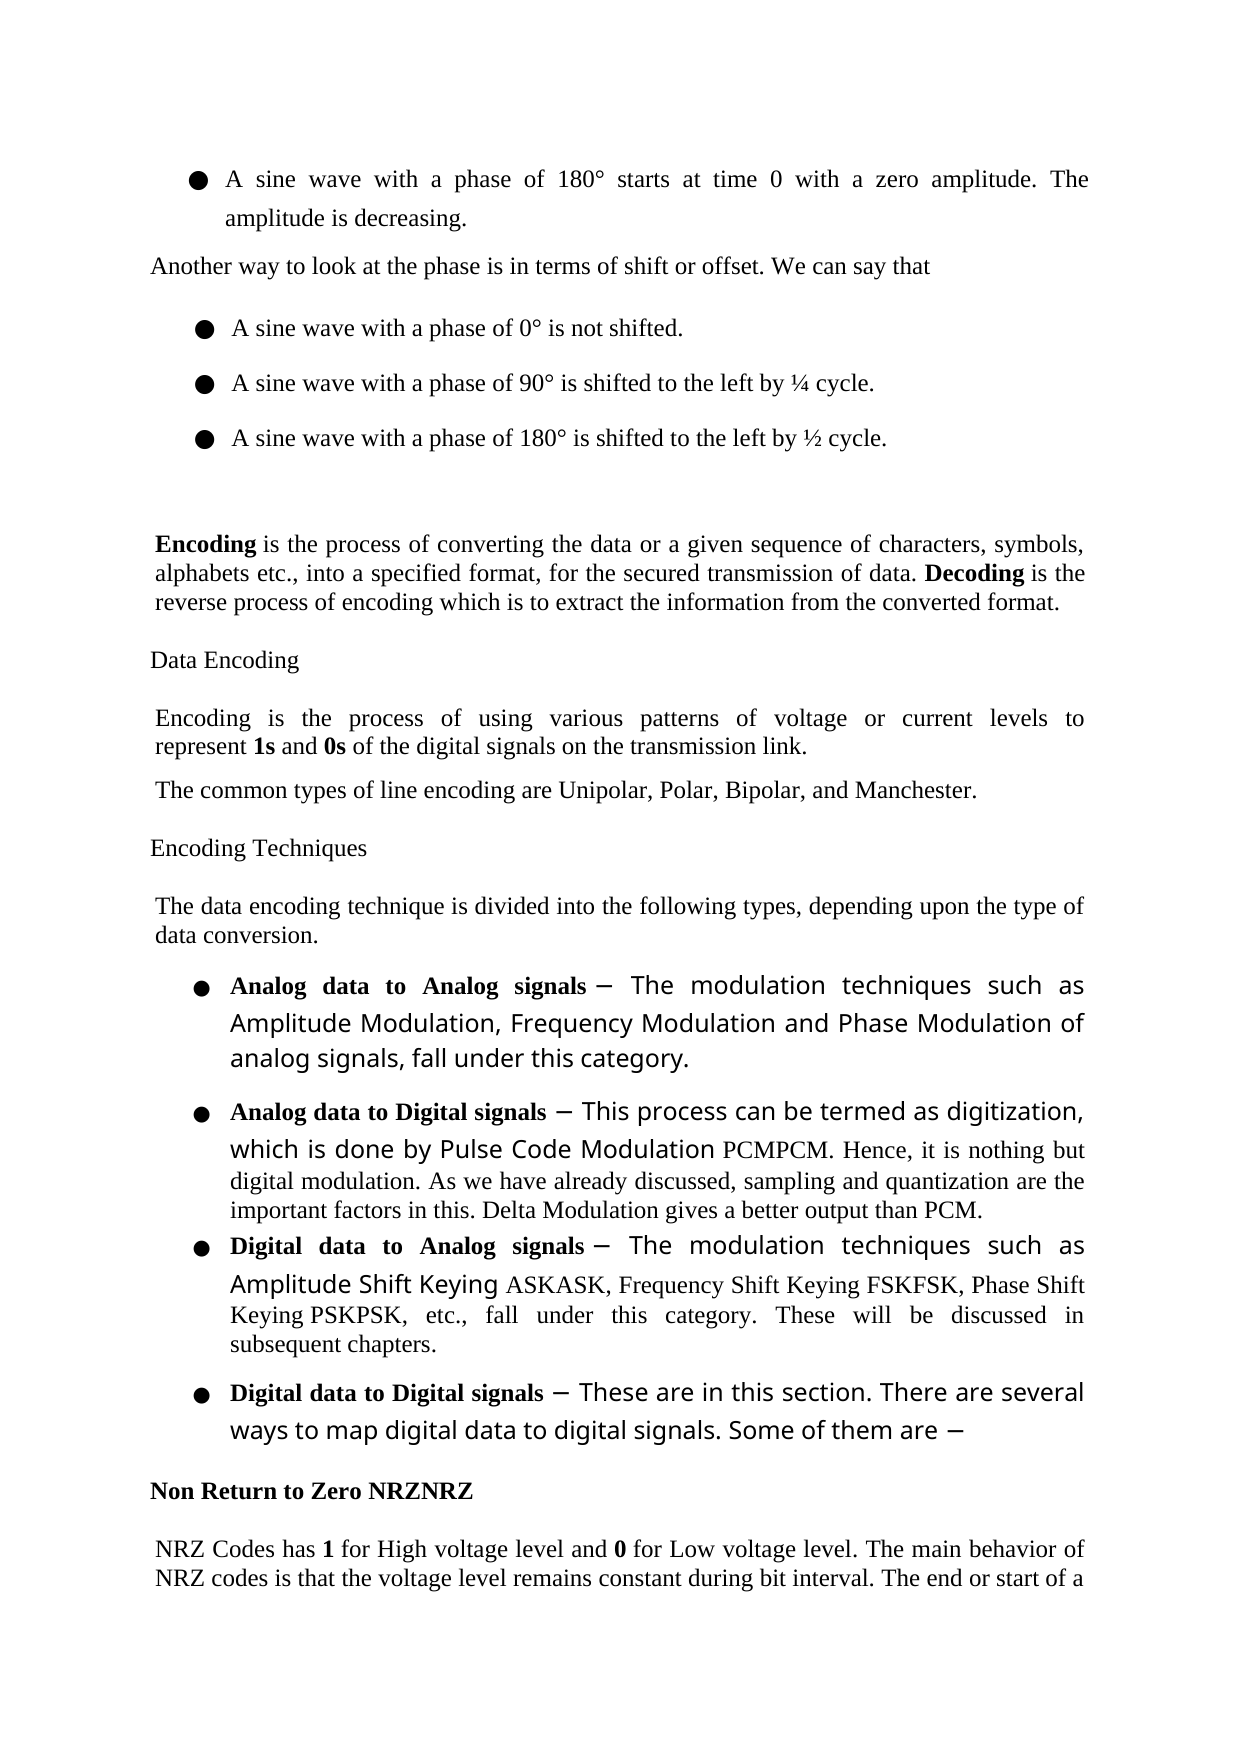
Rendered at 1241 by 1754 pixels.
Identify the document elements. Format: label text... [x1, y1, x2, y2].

list Digital data to Analog signalsASKASK, Frequency Shift Keying FSKFSK, Phase Shift Keying PSKPSK, etc., fall under this category. These will be discussed in subsequent chapters. [192, 1223, 1085, 1358]
text Another way to look at the phase is in terms of shift or offset. We can say that [150, 251, 1090, 280]
text Data Encoding [150, 645, 1090, 673]
text Non Return to Zero NRZNRZ [150, 1476, 368, 1505]
text The common types of line encoding are Unipolar, Polar, Bipolar, and Manchester. [155, 775, 1085, 804]
list Analog data to Digital signalsPCMPCM. Hence, it is nothing but digital modulation. As we have already discussed, sampling and quantization are the important factors in this. Delta Modulation gives a better output than PCM. [192, 1089, 1085, 1223]
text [155, 1534, 1085, 1592]
list Digital data to Digital signals [192, 1370, 1085, 1447]
text Encoding is the process of using various patterns of voltage or current levels to represent 1s and 0s of the digital signals on the transmission link. [155, 703, 1085, 760]
text The data encoding technique is divided into the following types, depending upon the type of data conversion. [155, 891, 1085, 948]
list A sine wave with a phase of 90° is shifted to the left by ¼ cycle. [194, 354, 1090, 406]
text Non Return to Zero NRZNRZ [421, 1476, 1090, 1505]
text Encoding is the process of converting the data or a given sequence of characters, symbols, alphabets etc., into a specified format, for the secured transmission of data. Decoding is the reverse process of encoding which is to extract the information from the converted format. [155, 529, 1085, 616]
list A sine wave with a phase of 180° starts at time 0 with a zero amplitude. The amplitude is decreasing. [187, 150, 1090, 232]
list A sine wave with a phase of 0° is not shifted. [194, 299, 1090, 350]
list A sine wave with a phase of 180° is shifted to the left by ½ cycle. [194, 409, 1090, 461]
text Encoding Techniques [150, 833, 1090, 862]
list Analog data to Analog signals [192, 963, 1085, 1074]
